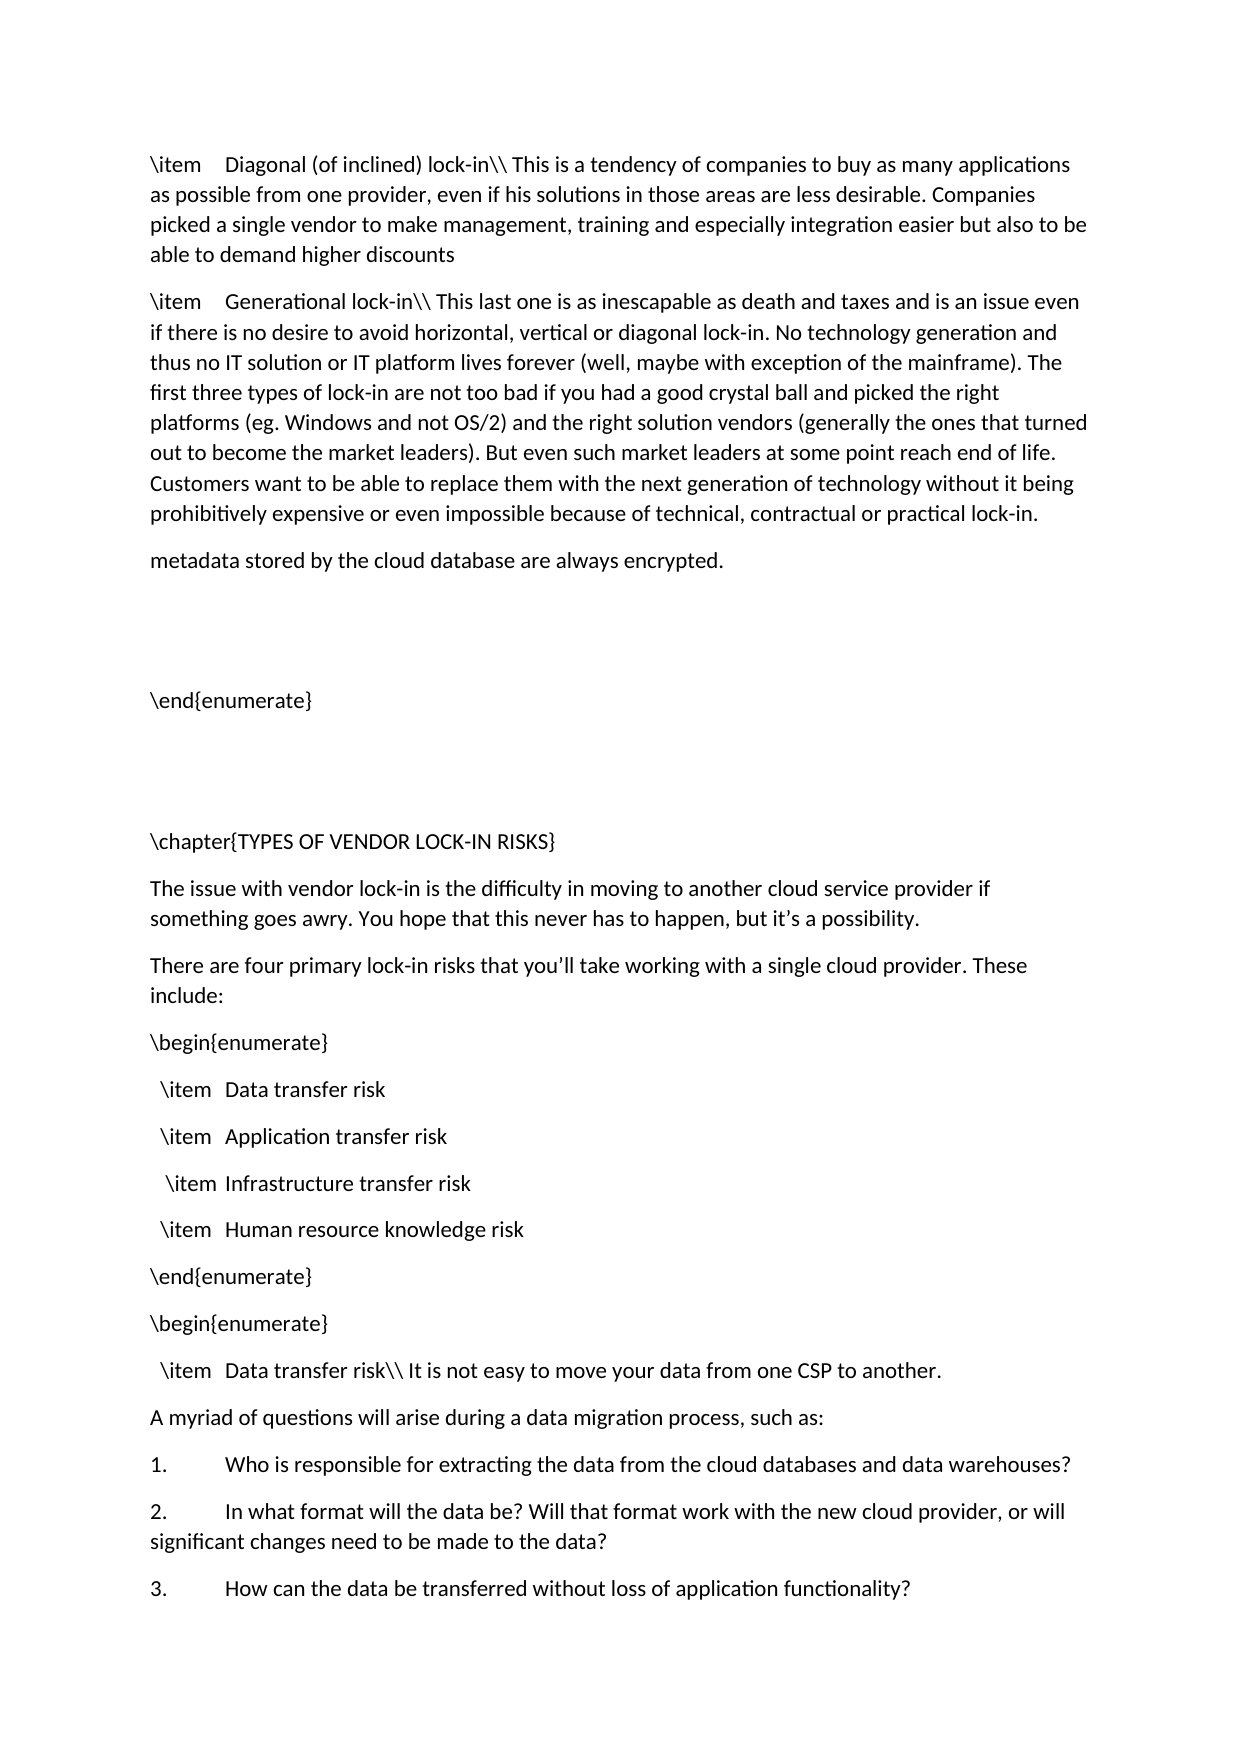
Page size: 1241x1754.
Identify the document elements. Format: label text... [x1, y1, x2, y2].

text \item Human resource knowledge risk [150, 1216, 1090, 1244]
text 1. Who is responsible for extracting the data from the cloud databases and data warehouses? [150, 1450, 1090, 1478]
text \item Generational lock-in\\ This last one is as inescapable as death and taxes and is an issue even if there is no desire to avoid horizontal, vertical or diagonal lock-in. No technology generation and thus no IT solution or IT platform lives forever (well, maybe with exception of the mainframe). The first three types of lock-in are not too bad if you had a good crystal ball and picked the right platforms (eg. Windows and not OS/2) and the right solution vendors (generally the ones that turned out to become the market leaders). But even such market leaders at some point reach end of life. Customers want to be able to replace them with the next generation of technology without it being prohibitively expensive or even impossible because of technical, contractual or practical lock-in. [150, 287, 1090, 527]
text \item Data transfer risk\\ It is not easy to move your data from one CSP to another. [150, 1356, 1090, 1384]
text \chapter{TYPES OF VENDOR LOCK-IN RISKS} [150, 827, 1090, 855]
text metadata stored by the cloud database are always encrypted. [150, 546, 1090, 574]
text There are four primary lock-in risks that you’ll take working with a single cloud provider. These include: [150, 951, 1090, 1009]
text \begin{enumerate} [150, 1309, 1090, 1337]
text \begin{enumerate} [150, 1028, 1090, 1056]
text \item Application transfer risk [150, 1122, 1090, 1150]
text \item Infrastructure transfer risk [150, 1169, 1090, 1197]
text 2. In what format will the data be? Will that format work with the new cloud provider, or will significant changes need to be made to the data? [150, 1497, 1090, 1555]
text \end{enumerate} [150, 686, 1090, 714]
text \item Diagonal (of inclined) lock-in\\ This is a tendency of companies to buy as many applications as possible from one provider, even if his solutions in those areas are less desirable. Companies picked a single vendor to make management, training and especially integration easier but also to be able to demand higher discounts [150, 150, 1090, 269]
text \item Data transfer risk [150, 1075, 1090, 1103]
text A myriad of questions will arise during a data migration process, such as: [150, 1403, 1090, 1431]
text 3. How can the data be transferred without loss of application functionality? [150, 1574, 1090, 1602]
text \end{enumerate} [150, 1262, 1090, 1291]
text The issue with vendor lock-in is the difficulty in moving to another cloud service provider if something goes awry. You hope that this never has to happen, but it’s a possibility. [150, 874, 1090, 932]
